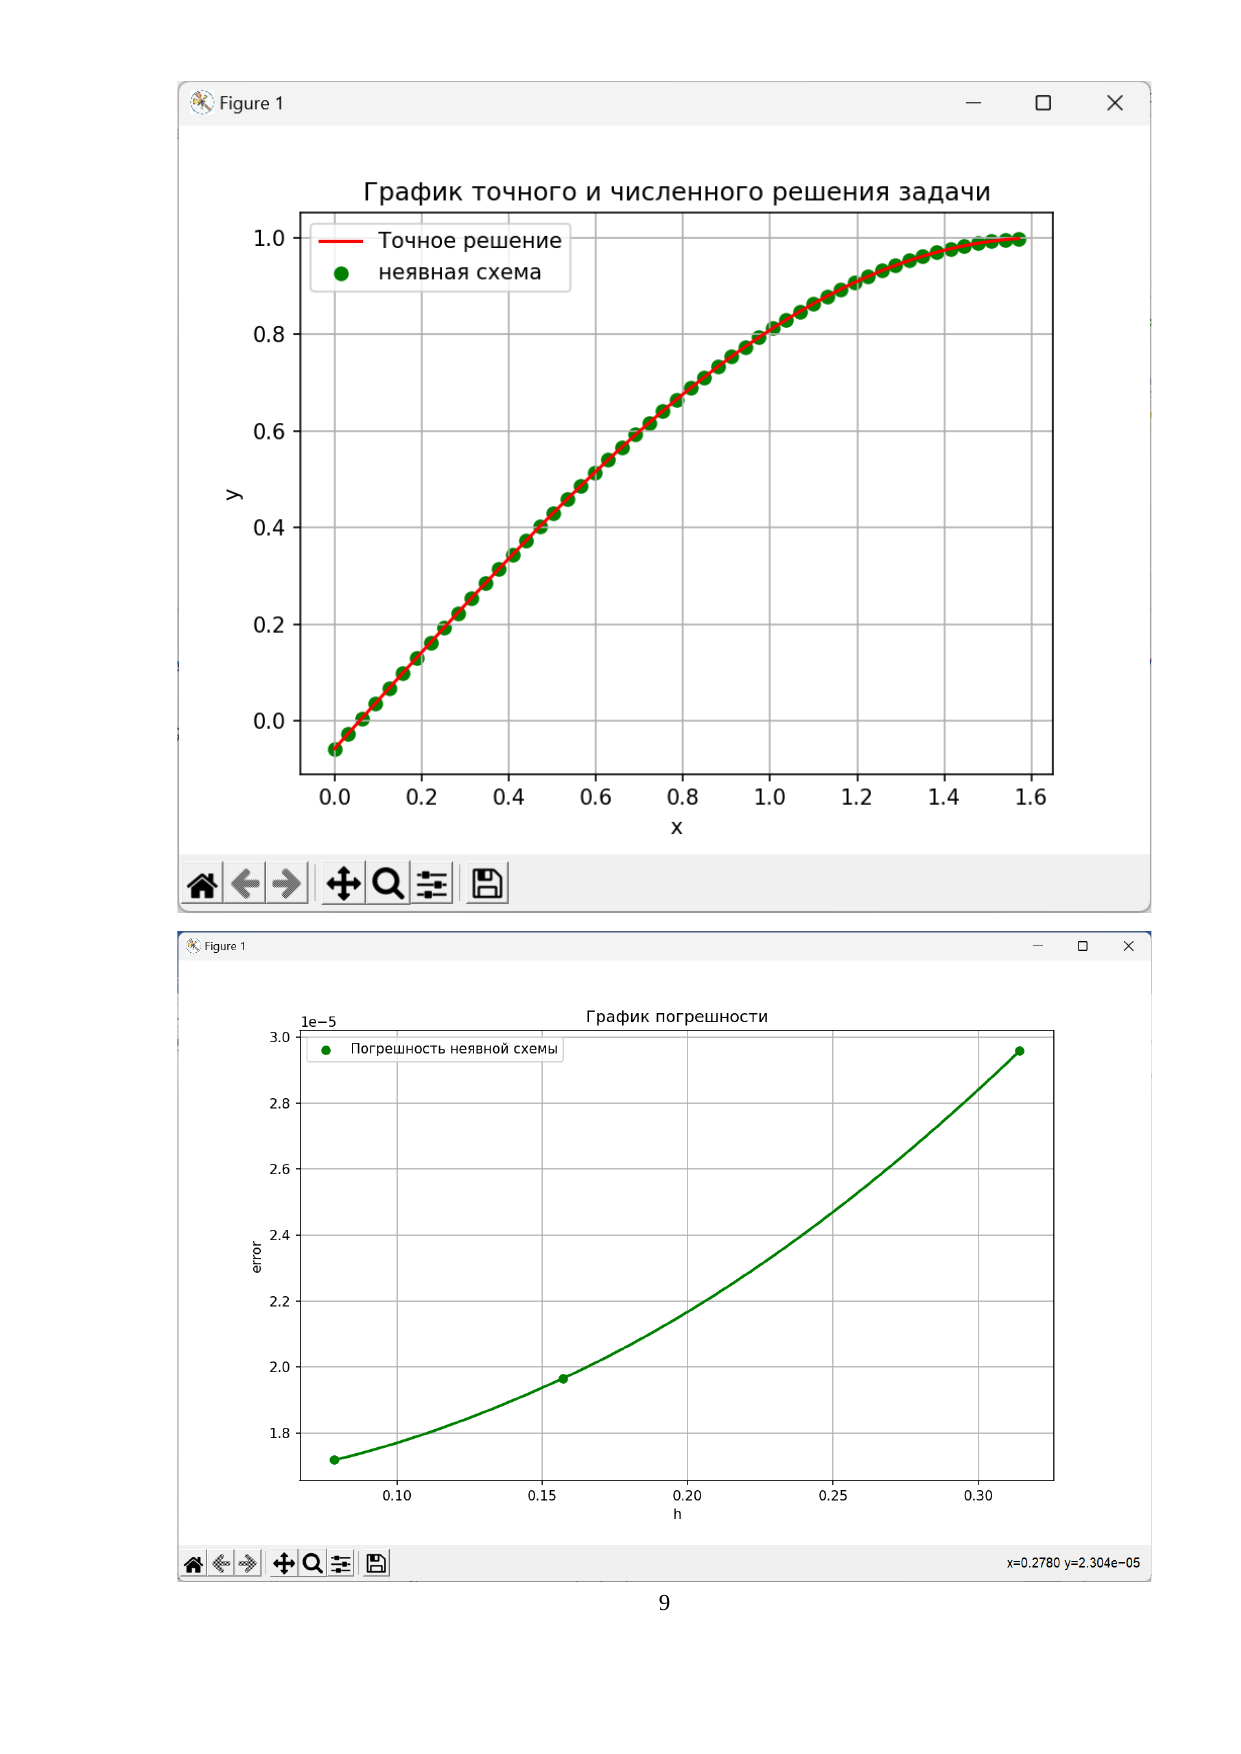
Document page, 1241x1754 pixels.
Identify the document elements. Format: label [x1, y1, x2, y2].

picture [177, 931, 1152, 1582]
picture [177, 81, 1152, 913]
